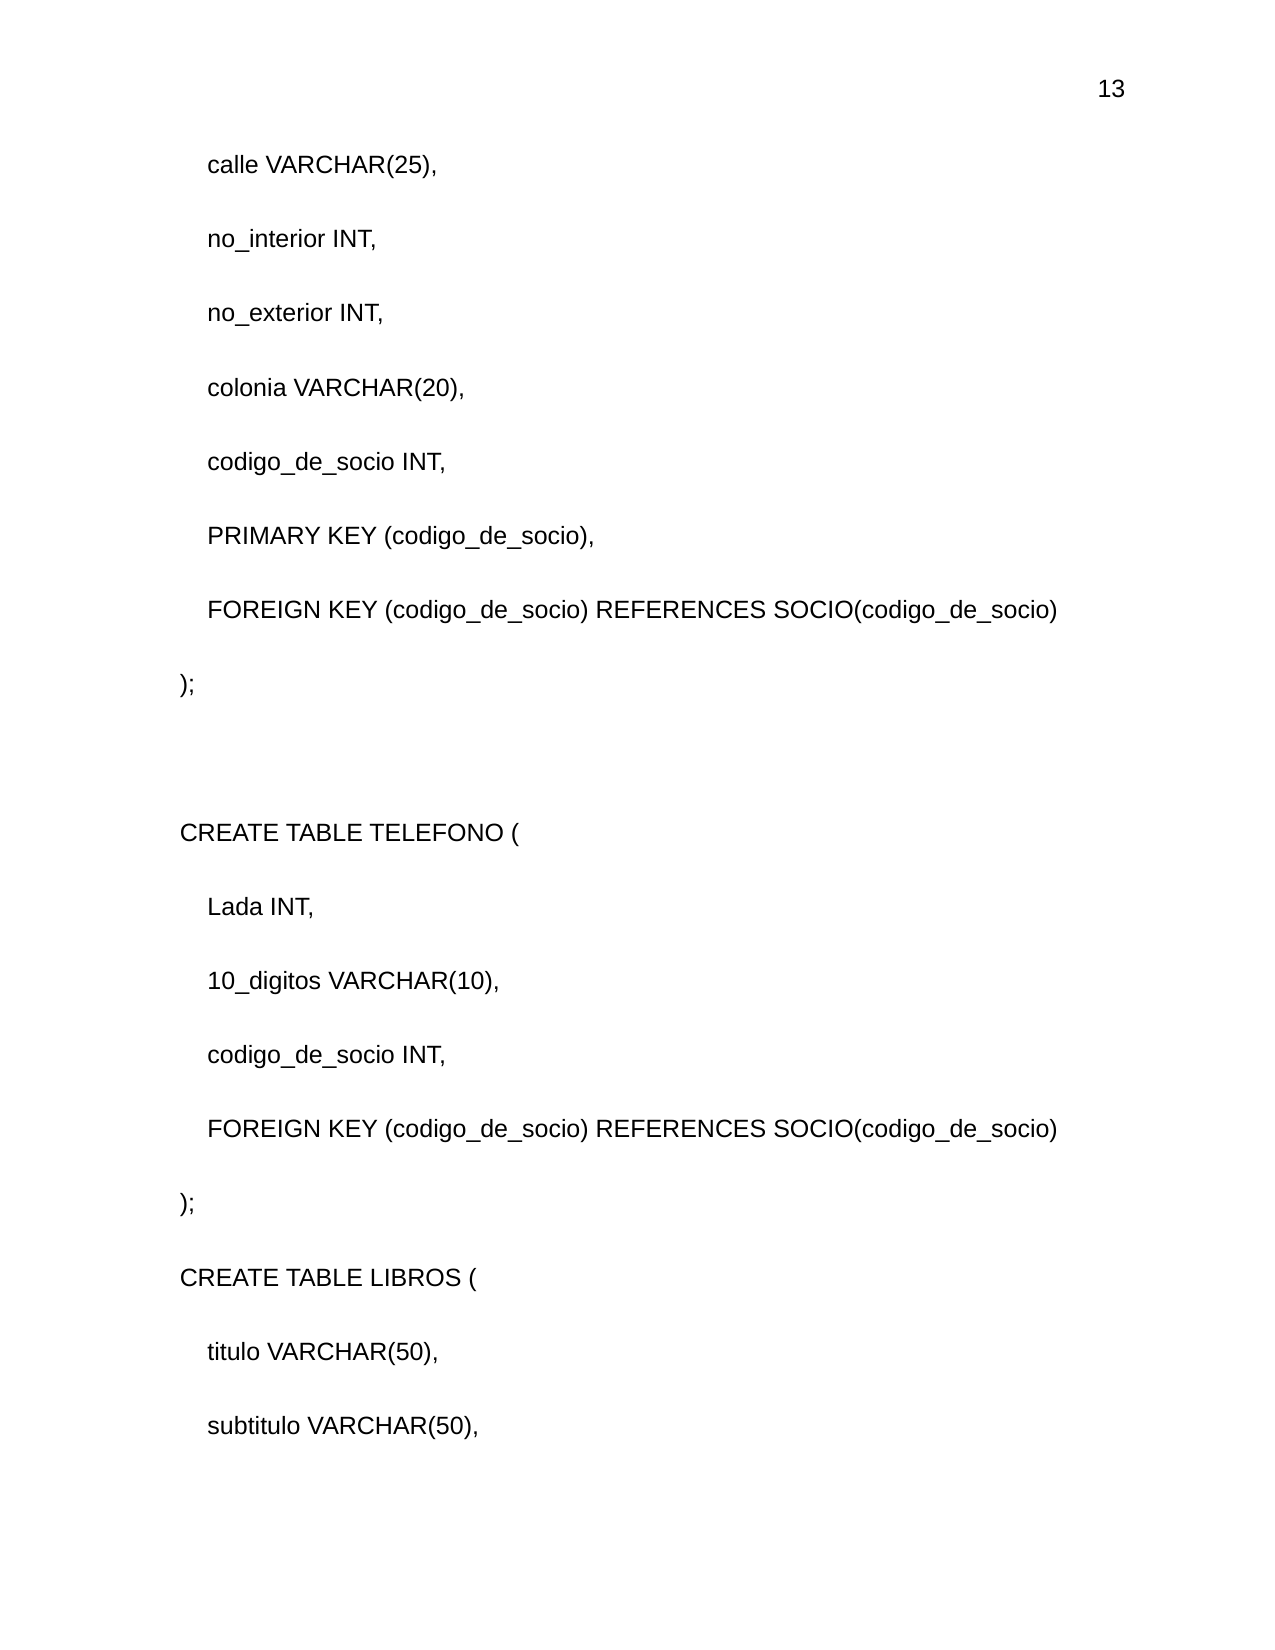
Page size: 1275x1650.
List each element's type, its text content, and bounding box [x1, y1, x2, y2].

text FOREIGN KEY (codigo_de_socio) REFERENCES SOCIO(codigo_de_socio) [150, 1114, 1125, 1143]
text FOREIGN KEY (codigo_de_socio) REFERENCES SOCIO(codigo_de_socio) [150, 595, 1125, 624]
text codigo_de_socio INT, [150, 1040, 1125, 1069]
text Lada INT, [150, 892, 1125, 920]
text 10_digitos VARCHAR(10), [150, 966, 1125, 994]
text ); [150, 669, 1125, 698]
text CREATE TABLE LIBROS ( [150, 1262, 1125, 1291]
text subtitulo VARCHAR(50), [150, 1411, 1125, 1439]
text codigo_de_socio INT, [150, 447, 1125, 475]
text no_exterior INT, [150, 298, 1125, 327]
text calle VARCHAR(25), [150, 150, 1125, 179]
text colonia VARCHAR(20), [150, 372, 1125, 401]
text CREATE TABLE TELEFONO ( [150, 817, 1125, 846]
text ); [150, 1188, 1125, 1217]
text titulo VARCHAR(50), [150, 1337, 1125, 1365]
text PRIMARY KEY (codigo_de_socio), [150, 521, 1125, 549]
text no_interior INT, [150, 224, 1125, 253]
